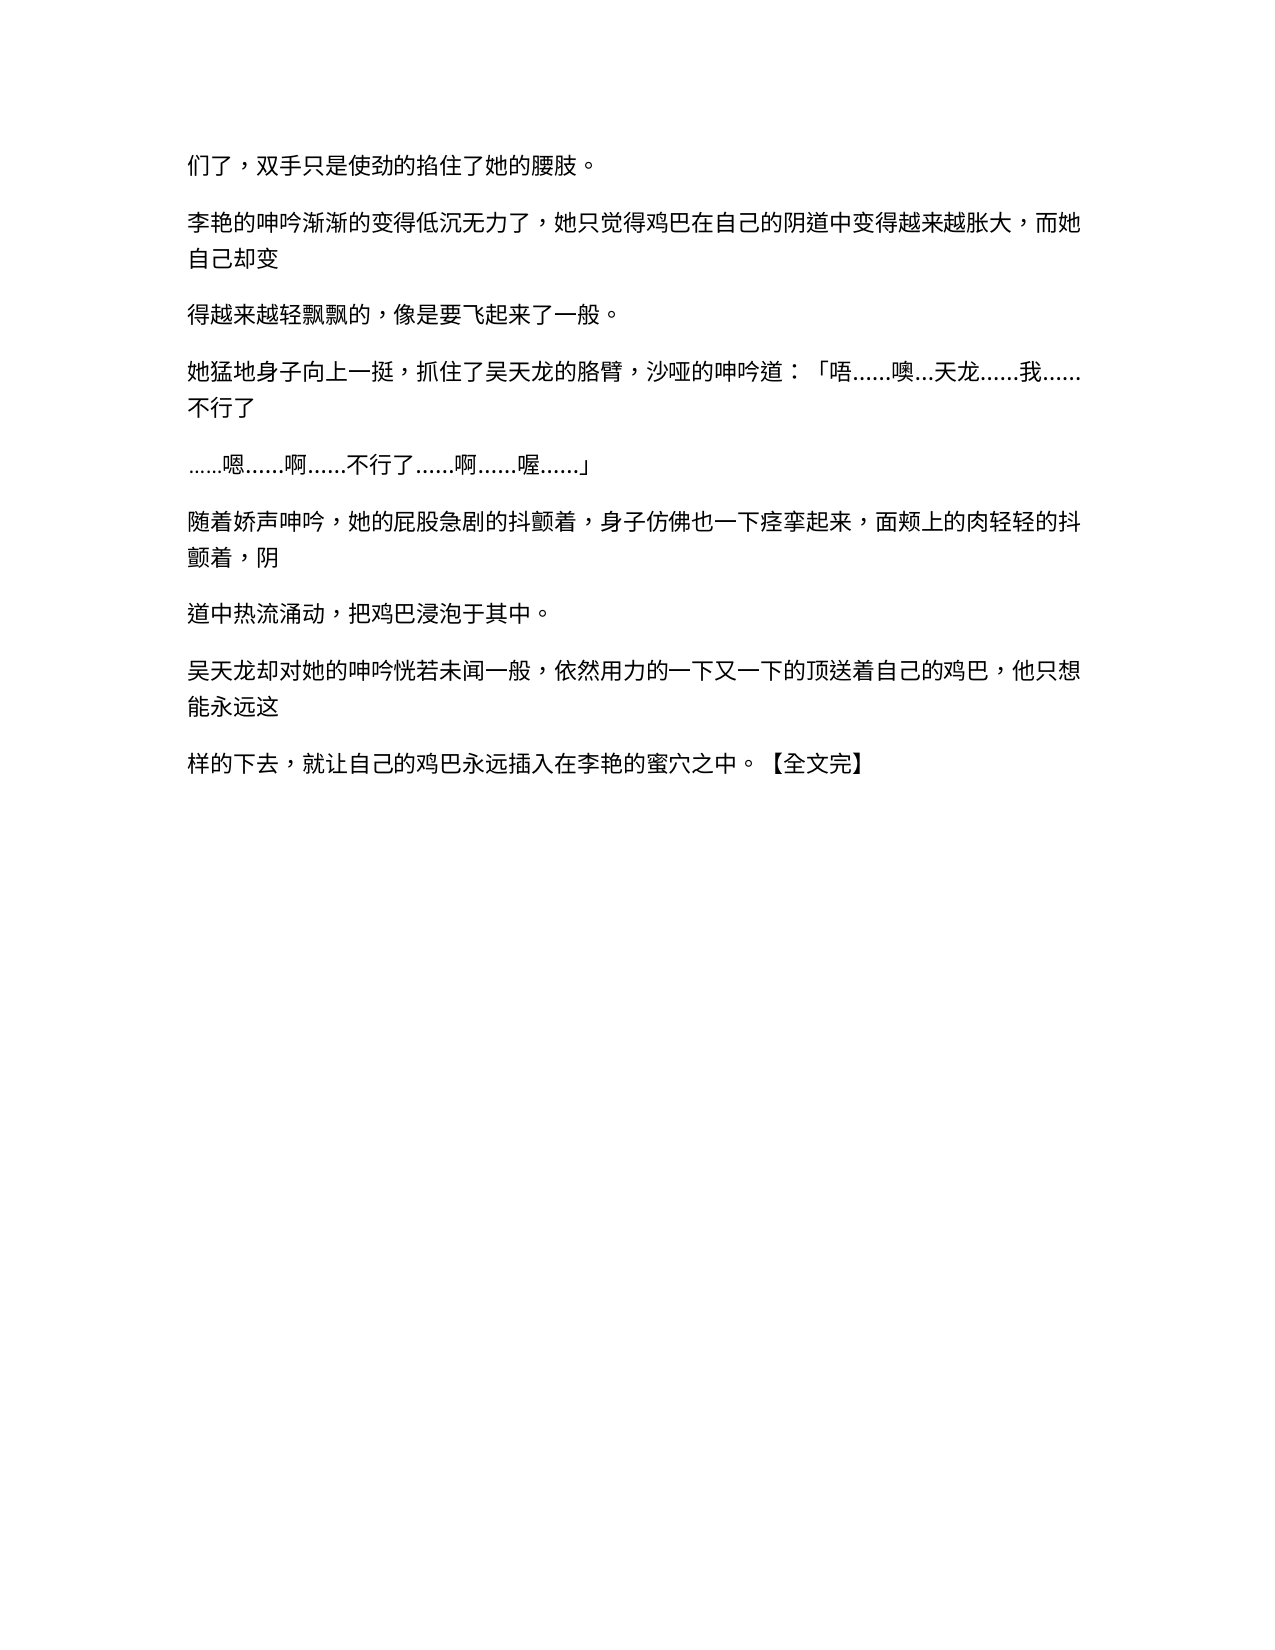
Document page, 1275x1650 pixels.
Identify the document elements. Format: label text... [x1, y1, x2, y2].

text 得越来越轻飘飘的，像是要飞起来了一般。 [187, 299, 1087, 331]
text 吴天龙却对她的呻吟恍若未闻一般，依然用力的一下又一下的顶送着自己的鸡巴，他只想能永远这 [187, 655, 1087, 722]
text 样的下去，就让自己的鸡巴永远插入在李艳的蜜穴之中。【全文完】 [187, 748, 1087, 779]
text ……嗯……啊……不行了……啊……喔……」 [187, 449, 1087, 480]
text 们了，双手只是使劲的掐住了她的腰肢。 [187, 150, 1087, 181]
text 李艳的呻吟渐渐的变得低沉无力了，她只觉得鸡巴在自己的阴道中变得越来越胀大，而她自己却变 [187, 207, 1087, 274]
text 随着娇声呻吟，她的屁股急剧的抖颤着，身子仿佛也一下痉挛起来，面颊上的肉轻轻的抖颤着，阴 [187, 506, 1087, 573]
text 她猛地身子向上一挺，抓住了吴天龙的胳臂，沙哑的呻吟道：「唔……噢…天龙……我……不行了 [187, 356, 1087, 423]
text 道中热流涌动，把鸡巴浸泡于其中。 [187, 598, 1087, 630]
